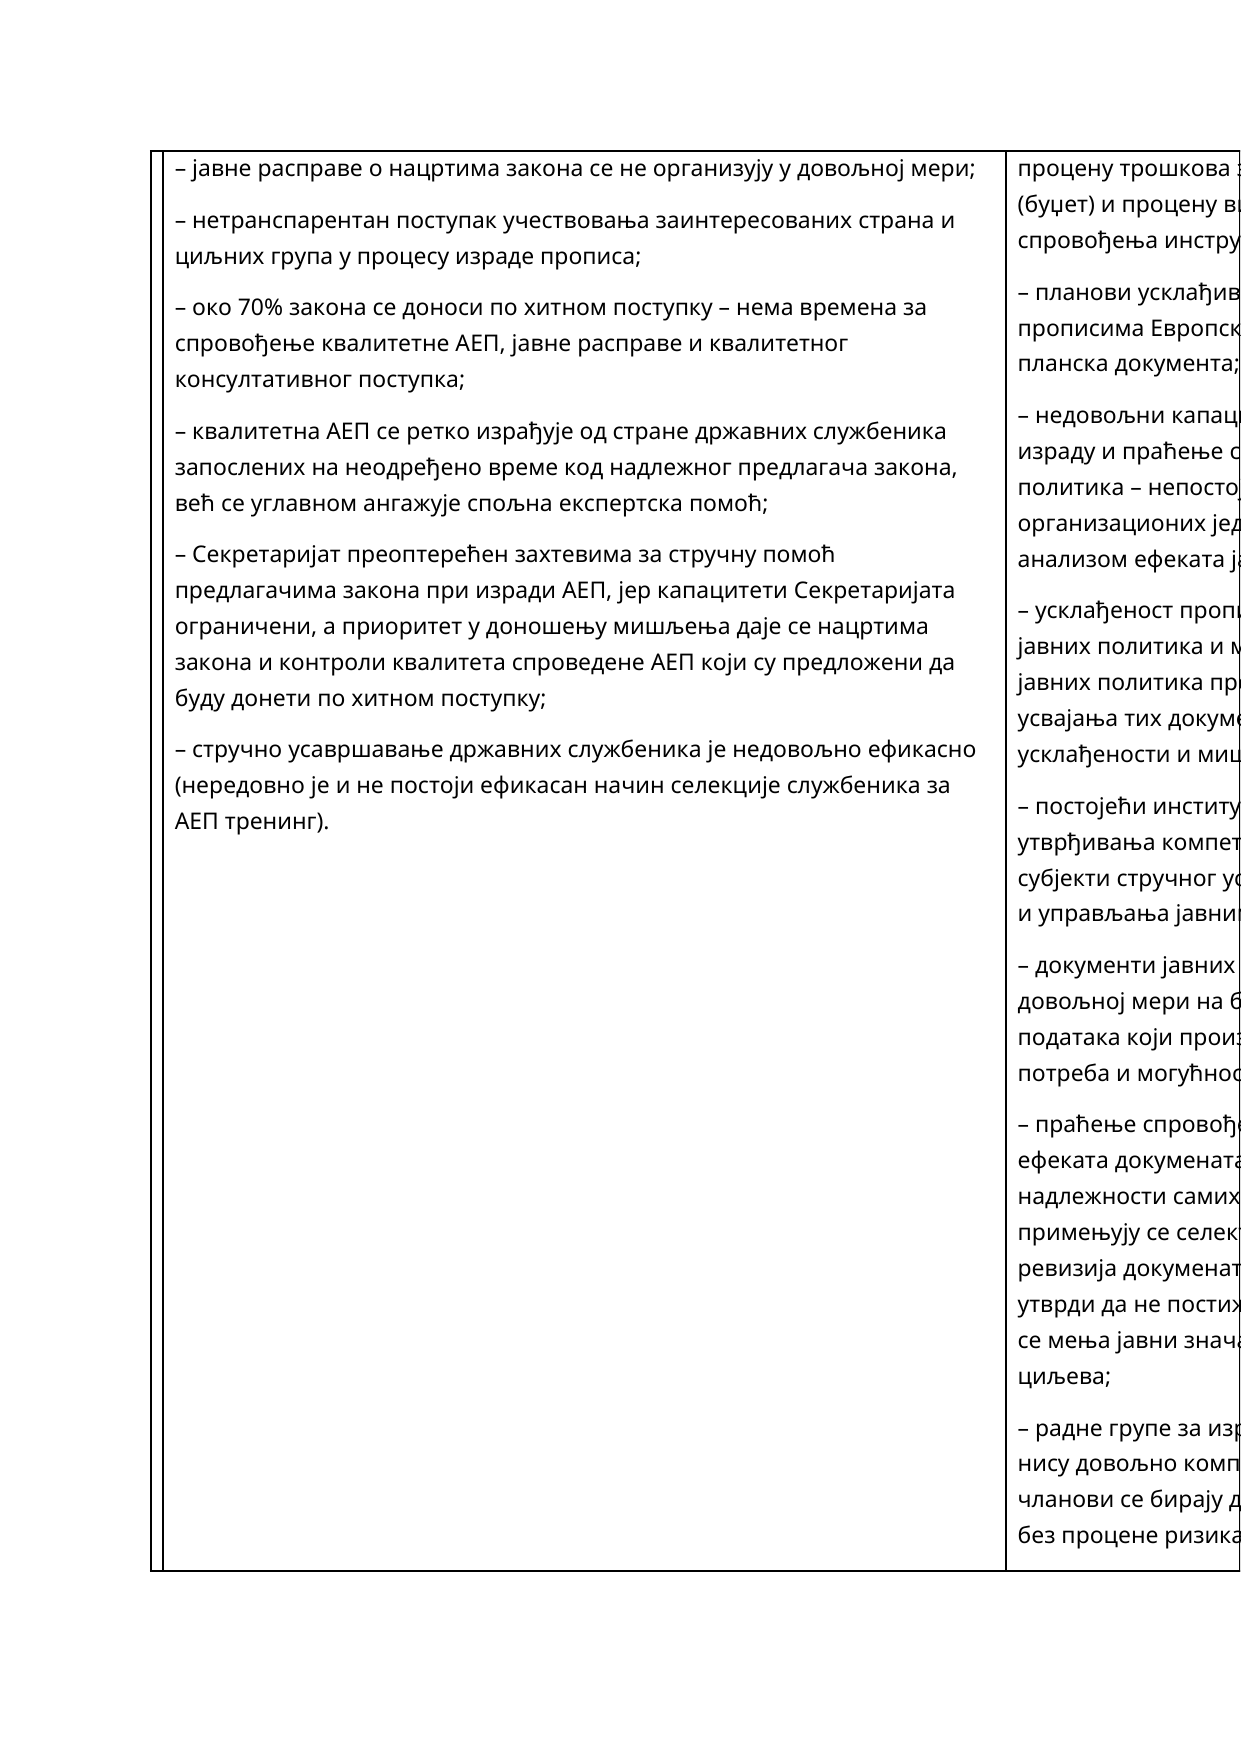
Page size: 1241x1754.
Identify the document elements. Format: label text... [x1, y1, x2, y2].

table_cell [1007, 152, 1239, 1570]
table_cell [164, 152, 1005, 1570]
